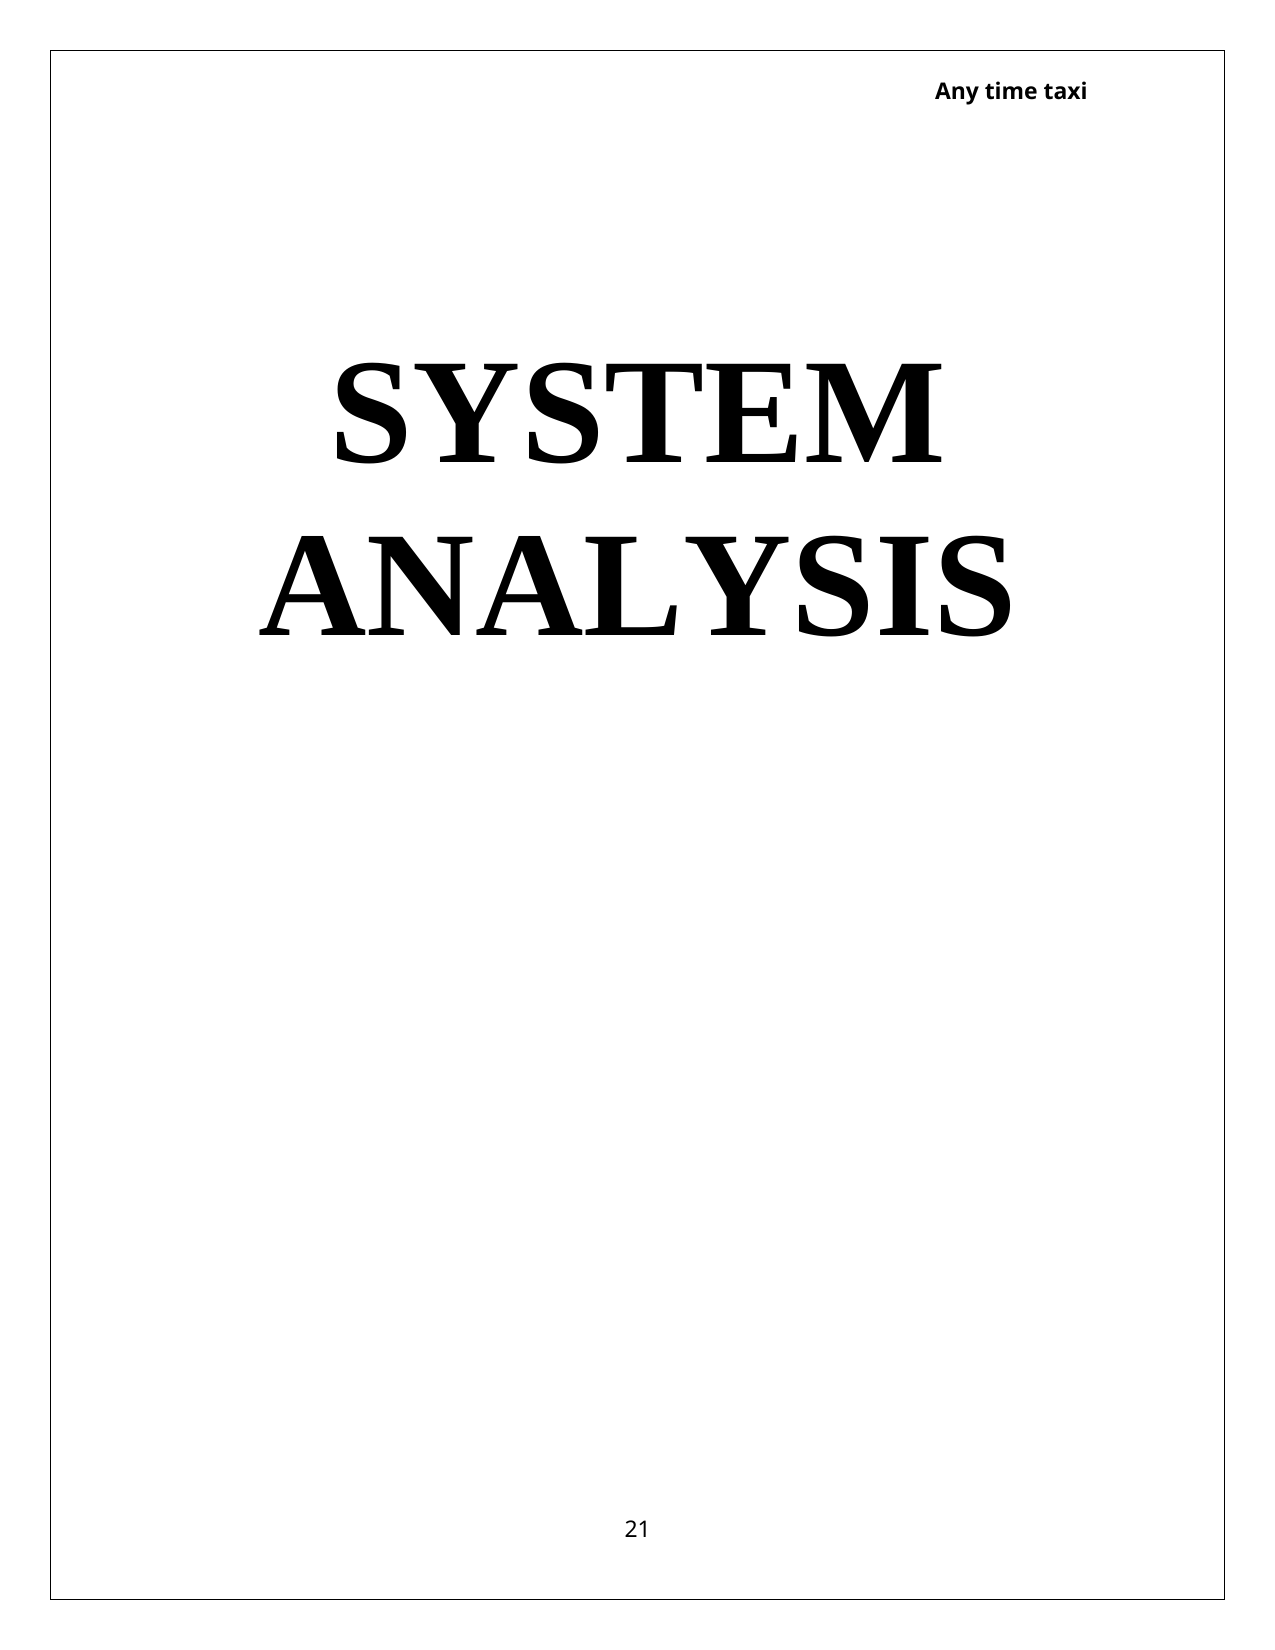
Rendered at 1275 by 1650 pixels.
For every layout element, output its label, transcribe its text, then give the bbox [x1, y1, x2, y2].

text SYSTEM ANALYSIS [187, 322, 1087, 667]
